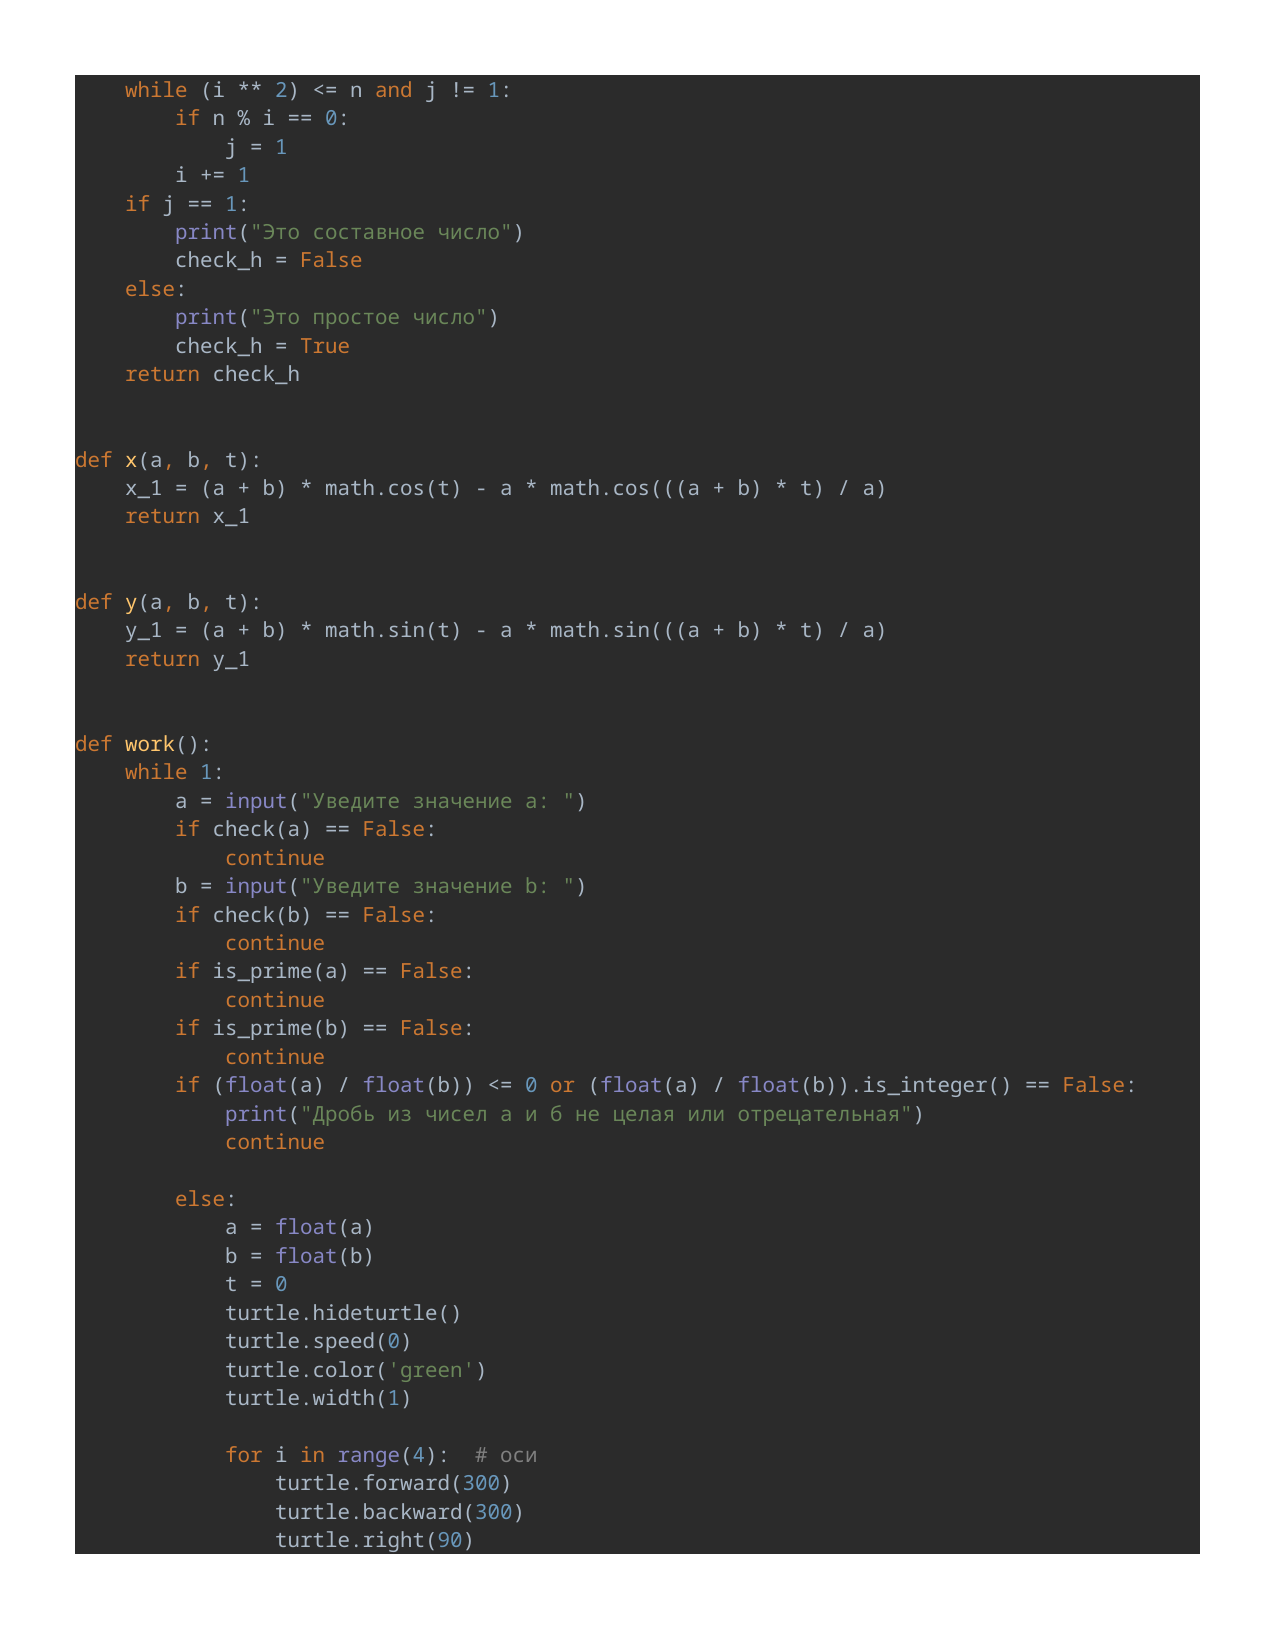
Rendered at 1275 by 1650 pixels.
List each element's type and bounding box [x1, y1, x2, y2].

text [75, 75, 1200, 1554]
